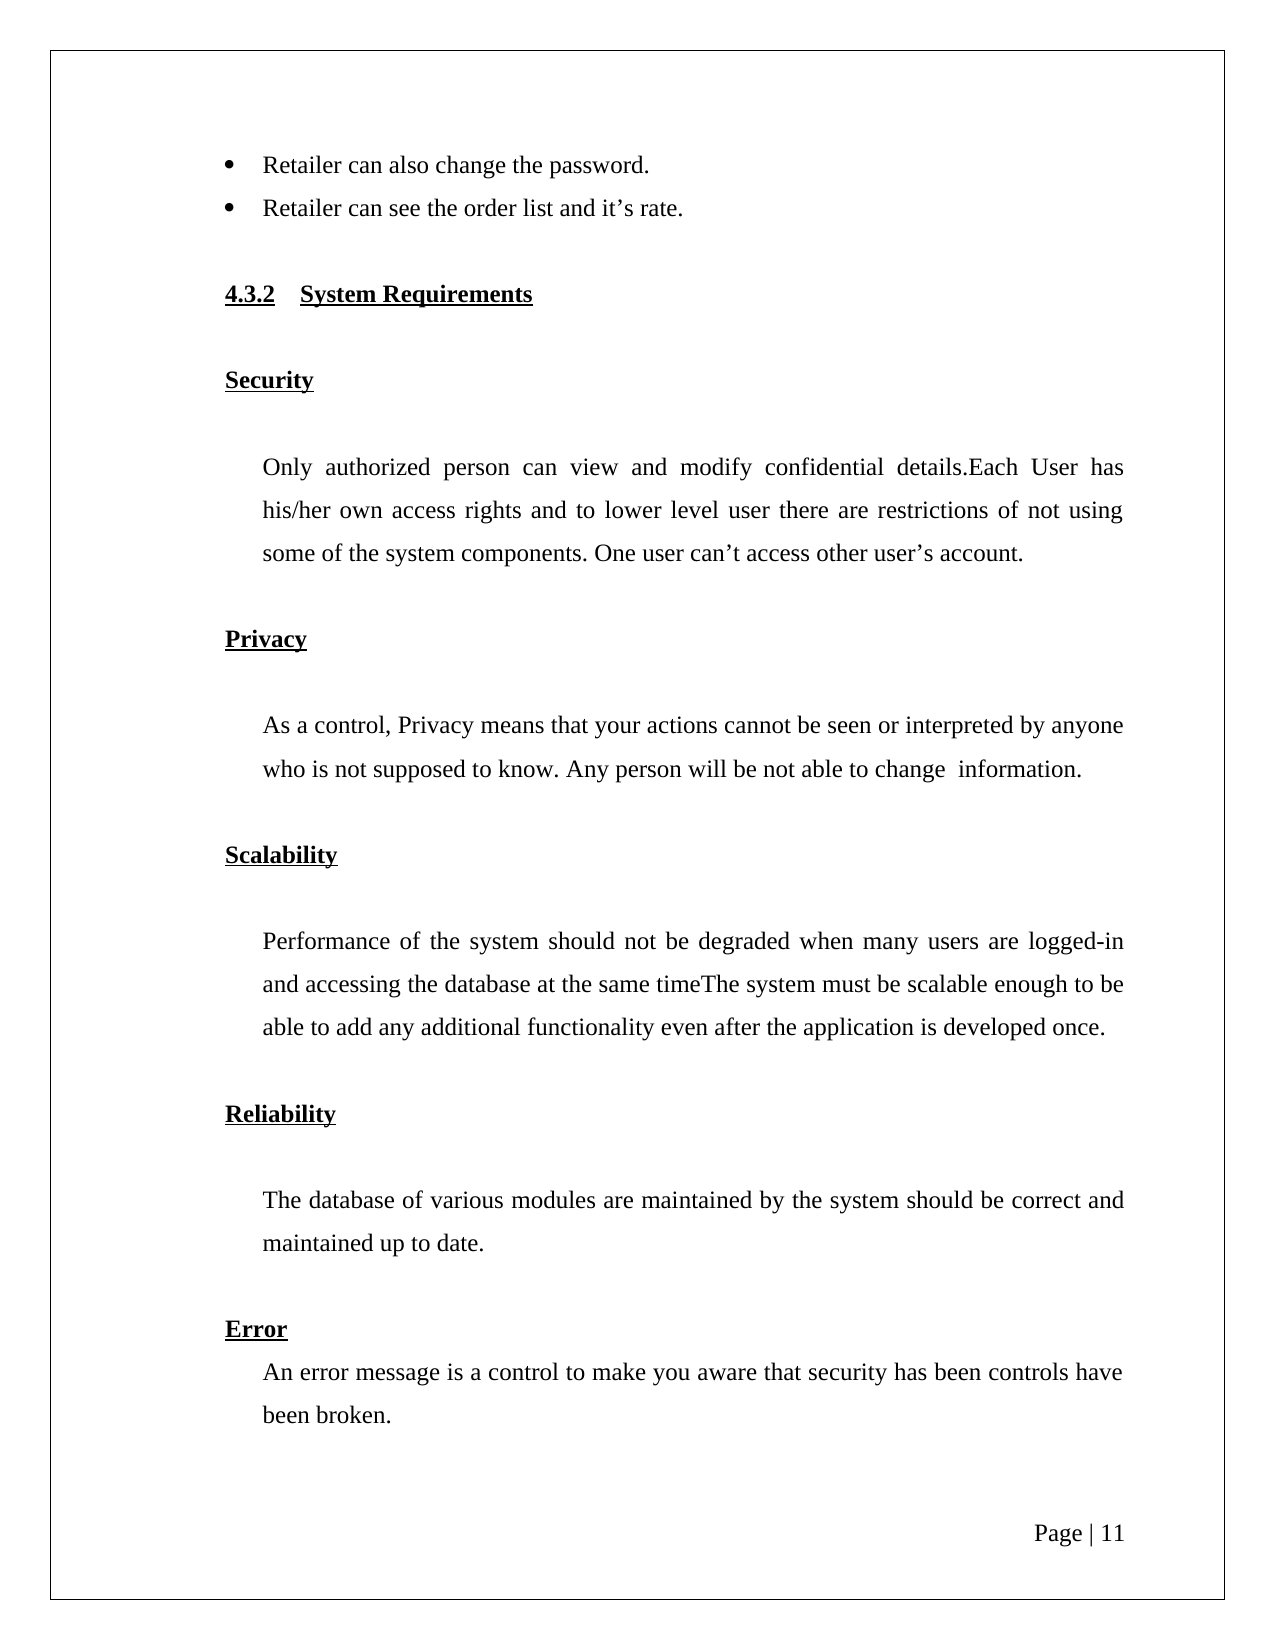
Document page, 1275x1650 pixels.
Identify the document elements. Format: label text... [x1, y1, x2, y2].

text Reliability [225, 1099, 1125, 1127]
text Performance of the system should not be degraded when many users are logged-in and accessing the database at the same timeThe system must be scalable enough to be able to add any additional functionality even after the application is developed once. [262, 926, 1125, 1041]
text Error [225, 1314, 1125, 1343]
text Privacy [225, 624, 1125, 653]
text Security [225, 366, 1125, 394]
text The database of various modules are maintained by the system should be correct and maintained up to date. [262, 1185, 1125, 1257]
list Retailer can also change the password. [225, 150, 1125, 179]
text As a control, Privacy means that your actions cannot be seen or interpreted by anyone who is not supposed to know. Any person will be not able to change information. [262, 711, 1125, 782]
text An error message is a control to make you aware that security has been controls have been broken. [262, 1357, 1125, 1429]
text Only authorized person can view and modify confidential details.Each User has his/her own access rights and to lower level user there are restrictions of not using some of the system components. One user can’t access other user’s account. [225, 452, 1125, 567]
text Scalability [225, 840, 1125, 869]
text 4.3.2 System Requirements [225, 279, 1125, 308]
list Retailer can see the order list and it’s rate. [225, 193, 1125, 222]
